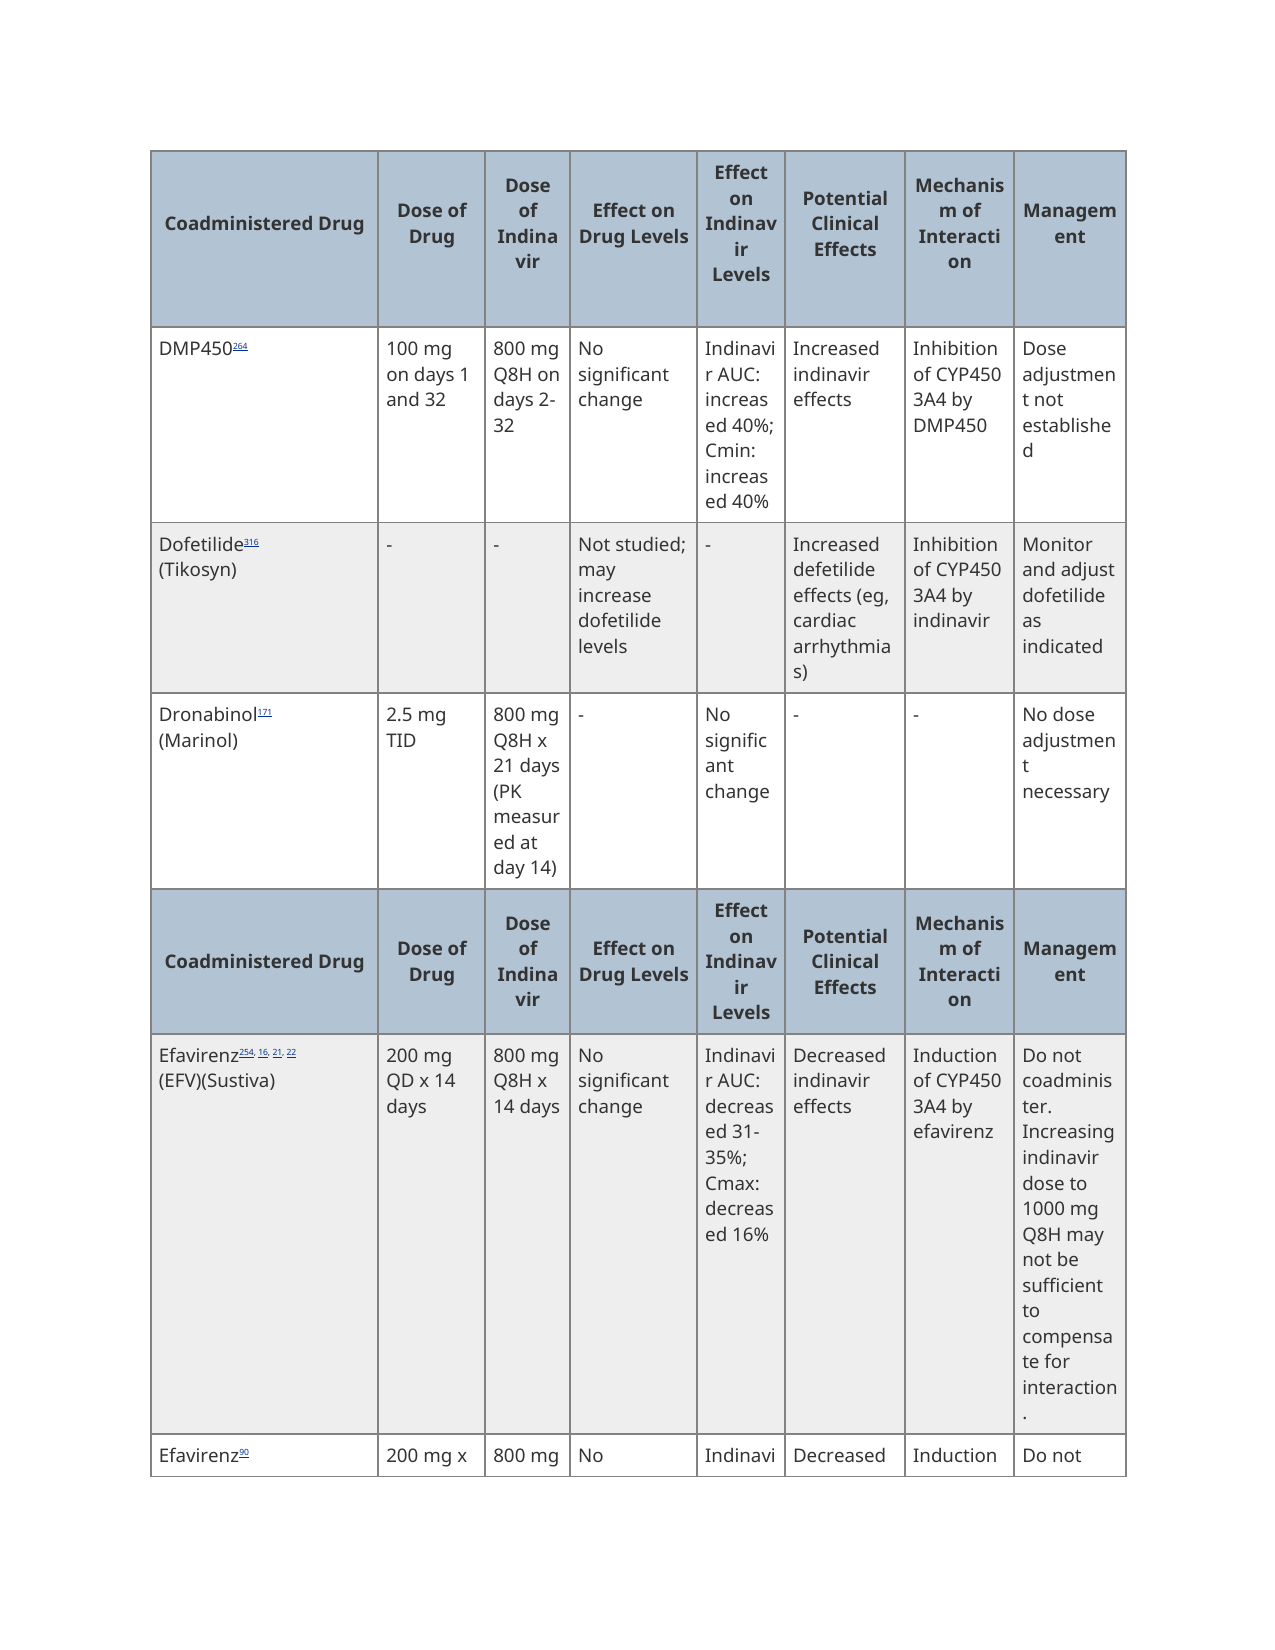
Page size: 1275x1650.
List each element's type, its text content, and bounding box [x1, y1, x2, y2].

table_cell Induction of CYP450 3A4 by efavirenz [906, 1035, 1013, 1433]
table_cell Indinavir AUC: decreased 31-35%; Cmax: decreased 16% [698, 1035, 784, 1433]
table_cell 200 mg x 14 days [379, 1435, 484, 1476]
table_cell Dose adjustment not established [1015, 328, 1125, 522]
table_cell Coadministered Drug [152, 890, 377, 1033]
table_cell 800 mg Q8H x 14 days [486, 1435, 569, 1476]
table_cell Mechanism of Interaction [906, 890, 1013, 1033]
table_cell No significant change [698, 694, 784, 888]
table_cell Inhibition of CYP450 3A4 by DMP450 [906, 328, 1013, 522]
table_cell - [786, 694, 904, 888]
table_cell DMP450264 [152, 328, 377, 522]
table_cell Induction of CYP450 3A4 by efavirenz [906, 1435, 1013, 1476]
table_cell 800 mg Q8H x 21 days (PK measured at day 14) [486, 694, 569, 888]
table_cell Monitor and adjust dofetilide as indicated [1015, 523, 1125, 692]
table_cell No significant change [571, 1435, 696, 1476]
table_header Potential Clinical Effects [786, 152, 904, 326]
table_cell 200 mg QD x 14 days [379, 1035, 484, 1433]
table_cell - [698, 523, 784, 692]
table_header Coadministered Drug [152, 152, 377, 326]
table_cell Inhibition of CYP450 3A4 by indinavir [906, 523, 1013, 692]
table_cell Management [1015, 890, 1125, 1033]
table_header Mechanism of Interaction [906, 152, 1013, 326]
table_cell Dronabinol171 (Marinol) [152, 694, 377, 888]
table_cell Dofetilide316 (Tikosyn) [152, 523, 377, 692]
table_header Dose of Drug [379, 152, 484, 326]
table_header Dose of Indinavir [486, 152, 569, 326]
table_header Effect on Indinavir Levels [698, 152, 784, 326]
table_cell Effect on Drug Levels [571, 890, 696, 1033]
table_cell Not studied; may increase dofetilide levels [571, 523, 696, 692]
table_cell Decreased indinavir effects [786, 1035, 904, 1433]
table_cell - [906, 694, 1013, 888]
table_cell Indinavir AUC: decreased 31%; Cmax: decreased 16% [698, 1435, 784, 1476]
table_cell Dose of Drug [379, 890, 484, 1033]
table_header Management [1015, 152, 1125, 326]
table_cell 800 mg Q8H on days 2-32 [486, 328, 569, 522]
table_cell 2.5 mg TID [379, 694, 484, 888]
table_cell - [571, 694, 696, 888]
table_cell 100 mg on days 1 and 32 [379, 328, 484, 522]
table_cell Indinavir AUC: increased 40%; Cmin: increased 40% [698, 328, 784, 522]
table_cell Potential Clinical Effects [786, 890, 904, 1033]
table_cell Effect on Indinavir Levels [698, 890, 784, 1033]
table_cell Increased indinavir effects [786, 328, 904, 522]
table_cell No significant change [571, 1035, 696, 1433]
table_cell Decreased indinavir effects [786, 1435, 904, 1476]
table_cell Do not coadminister. Increasing indinavir dose to 1000 mg Q8H may not be sufficient to compensate for interaction. [1015, 1035, 1125, 1433]
table_cell - [379, 523, 484, 692]
table_cell Efavirenz254, 16, 21, 22 (EFV)(Sustiva) [152, 1035, 377, 1433]
table_cell No dose adjustment necessary [1015, 694, 1125, 888]
table_cell No significant change [571, 328, 696, 522]
table_cell Increased defetilide effects (eg, cardiac arrhythmias) [786, 523, 904, 692]
table_cell - [486, 523, 569, 692]
table_cell Dose of Indinavir [486, 890, 569, 1033]
table_header Effect on Drug Levels [571, 152, 696, 326]
table_cell 800 mg Q8H x 14 days [486, 1035, 569, 1433]
table_cell Efavirenz90 (EFV)(Sustiva) [152, 1435, 377, 1476]
